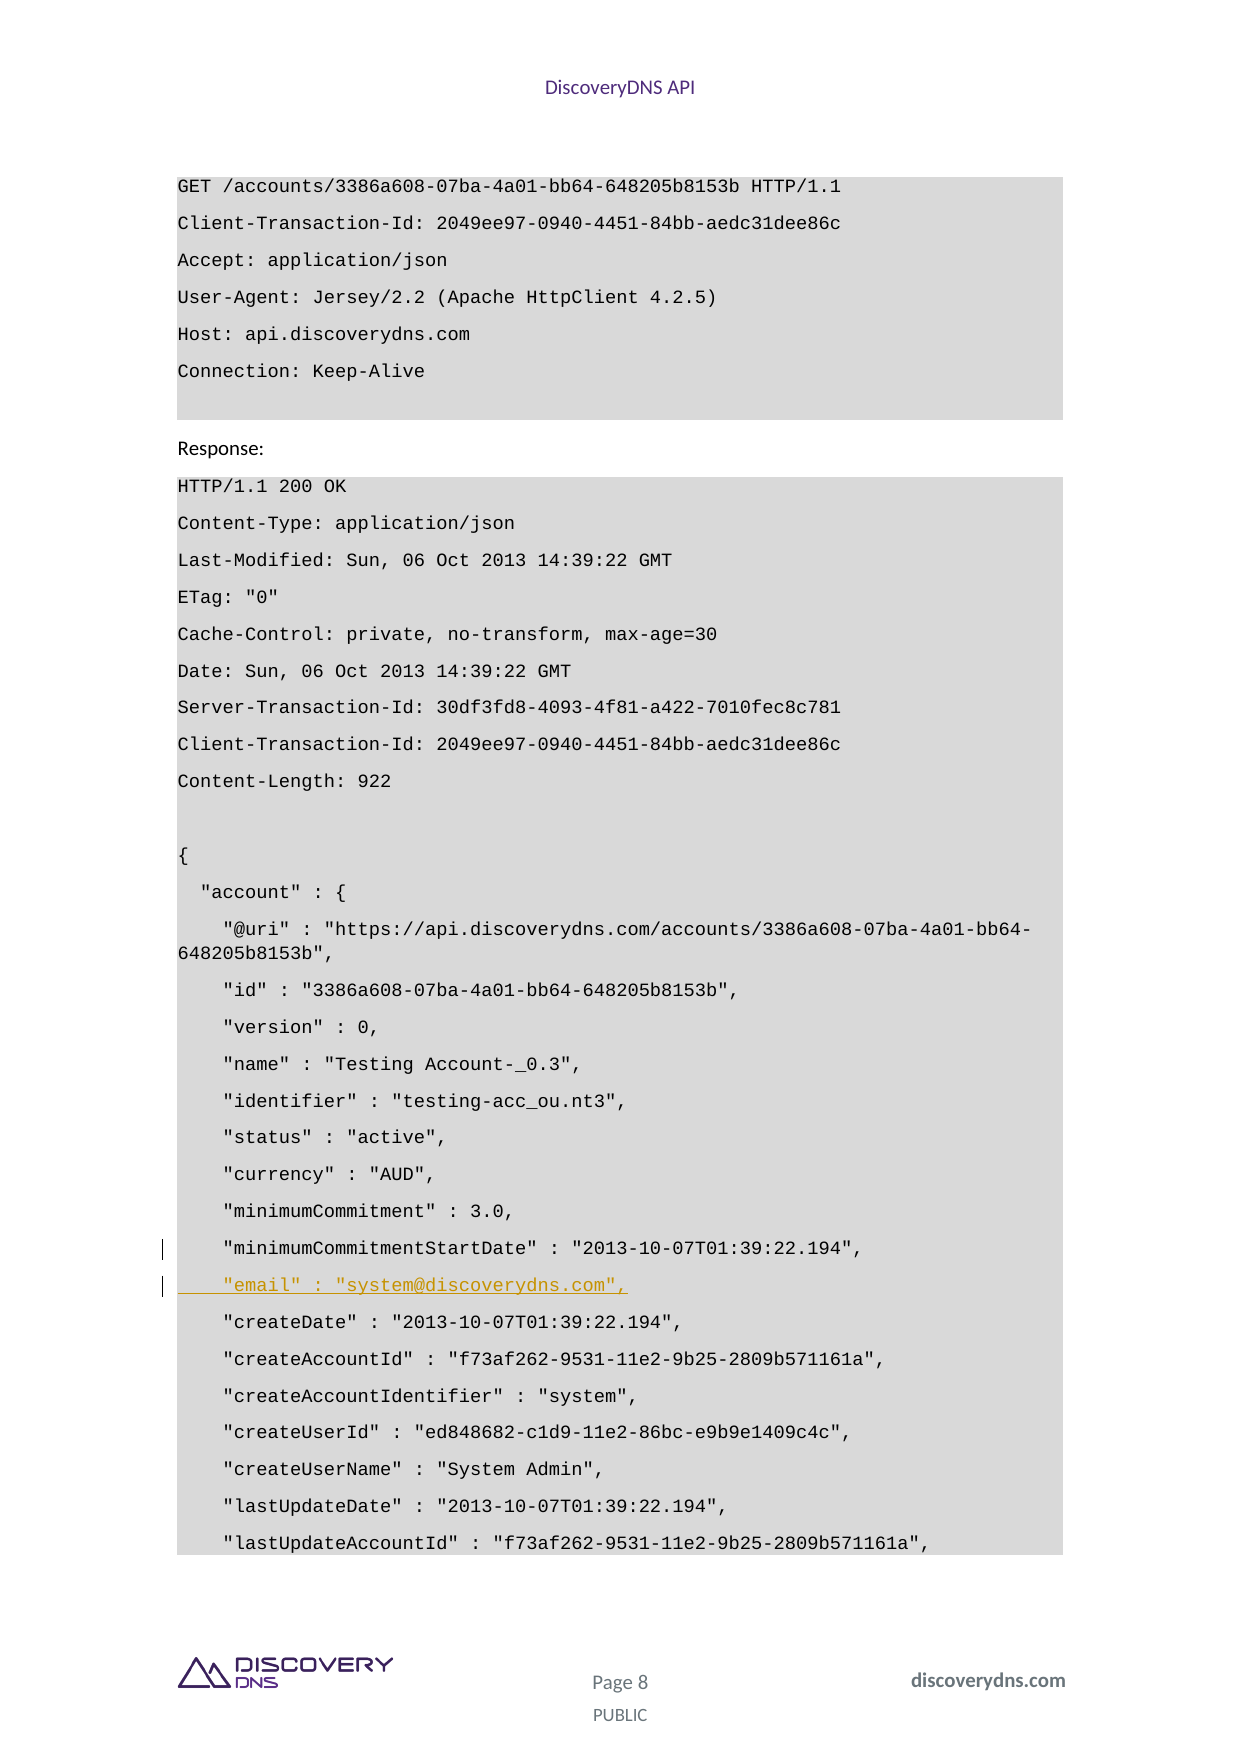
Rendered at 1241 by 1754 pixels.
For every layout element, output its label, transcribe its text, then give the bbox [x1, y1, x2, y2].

text "lastUpdateDate" : "2013-10-07T01:39:22.194", [177, 1497, 1063, 1518]
text HTTP/1.1 200 OK [177, 477, 1063, 498]
text "minimumCommitmentStartDate" : "2013-10-07T01:39:22.194", [177, 1239, 1063, 1260]
text "account" : { [177, 883, 1063, 904]
text "createDate" : "2013-10-07T01:39:22.194", [177, 1313, 1063, 1334]
text Client-Transaction-Id: 2049ee97-0940-4451-84bb-aedc31dee86c [177, 735, 1063, 756]
text ETag: "0" [177, 588, 1063, 609]
text Connection: Keep-Alive [177, 362, 1063, 383]
text GET /accounts/3386a608-07ba-4a01-bb64-648205b8153b HTTP/1.1 [177, 177, 1063, 198]
text "identifier" : "testing-acc_ou.nt3", [177, 1091, 1063, 1113]
text Accept: application/json [177, 251, 1063, 272]
text "@uri" : "https://api.discoverydns.com/accounts/3386a608-07ba-4a01-bb64-648205b8153b", [177, 919, 1063, 965]
text "createUserName" : "System Admin", [177, 1460, 1063, 1481]
text "currency" : "AUD", [177, 1165, 1063, 1186]
text { [177, 846, 1063, 867]
text Server-Transaction-Id: 30df3fd8-4093-4f81-a422-7010fec8c781 [177, 698, 1063, 719]
text "createAccountIdentifier" : "system", [177, 1386, 1063, 1408]
picture [177, 1656, 394, 1689]
text Client-Transaction-Id: 2049ee97-0940-4451-84bb-aedc31dee86c [177, 214, 1063, 235]
text Host: api.discoverydns.com [177, 325, 1063, 346]
text Content-Length: 922 [177, 772, 1063, 793]
text "createUserId" : "ed848682-c1d9-11e2-86bc-e9b9e1409c4c", [177, 1423, 1063, 1444]
text Response: [177, 435, 1063, 461]
text Last-Modified: Sun, 06 Oct 2013 14:39:22 GMT [177, 551, 1063, 572]
text Content-Type: application/json [177, 514, 1063, 535]
text "lastUpdateAccountId" : "f73af262-9531-11e2-9b25-2809b571161a", [177, 1534, 1063, 1555]
text Cache-Control: private, no-transform, max-age=30 [177, 624, 1063, 646]
text "status" : "active", [177, 1128, 1063, 1149]
text "createAccountId" : "f73af262-9531-11e2-9b25-2809b571161a", [177, 1349, 1063, 1371]
text "name" : "Testing Account-_0.3", [177, 1054, 1063, 1076]
text "version" : 0, [177, 1018, 1063, 1039]
text "id" : "3386a608-07ba-4a01-bb64-648205b8153b", [177, 981, 1063, 1002]
text "minimumCommitment" : 3.0, [177, 1202, 1063, 1223]
text User-Agent: Jersey/2.2 (Apache HttpClient 4.2.5) [177, 288, 1063, 309]
text Date: Sun, 06 Oct 2013 14:39:22 GMT [177, 661, 1063, 683]
